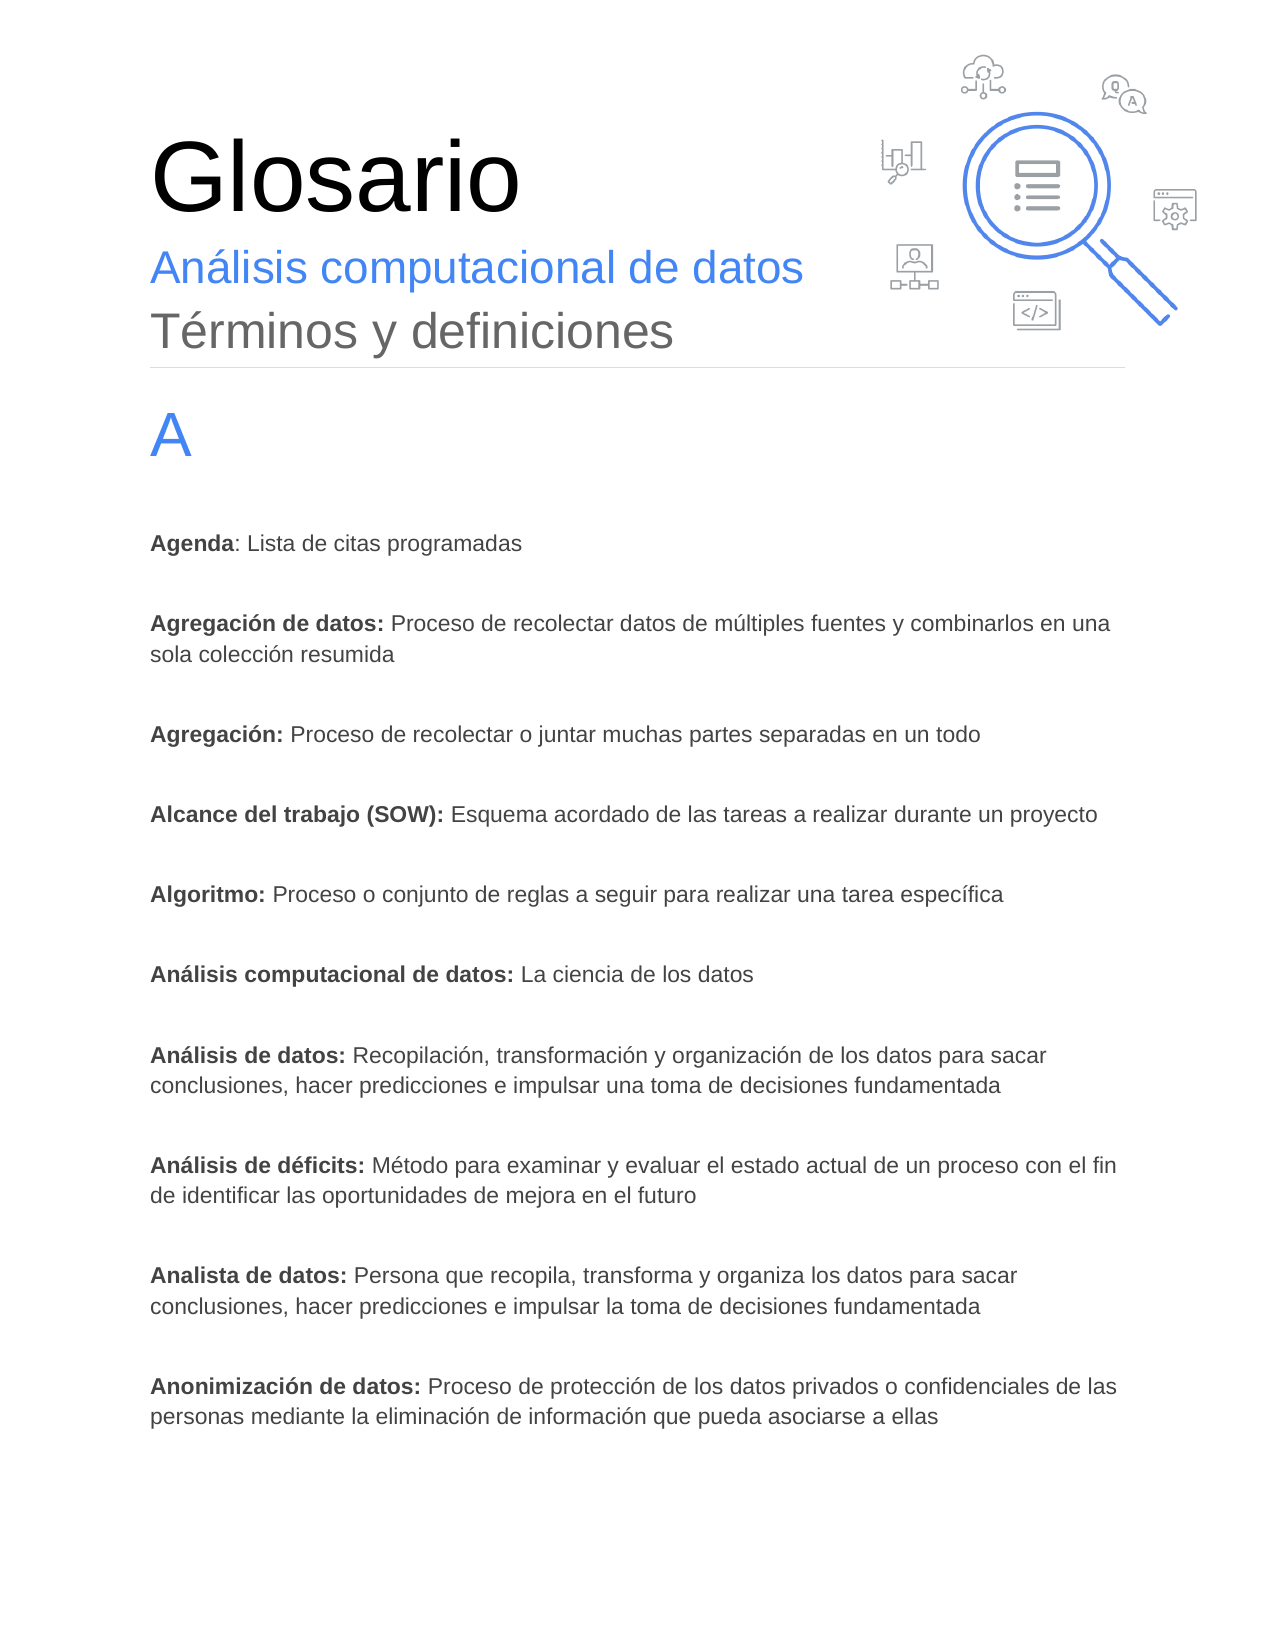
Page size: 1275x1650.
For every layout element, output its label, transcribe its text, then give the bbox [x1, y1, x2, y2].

text A [150, 398, 1125, 469]
text Análisis computacional de datos: La ciencia de los datos [150, 961, 1125, 988]
text Análisis de datos: Recopilación, transformación y organización de los datos para sacar conclusiones, hacer predicciones e impulsar una toma de decisiones fundamentada [150, 1042, 1125, 1098]
text Algoritmo: Proceso o conjunto de reglas a seguir para realizar una tarea específica [150, 881, 1125, 908]
text Anonimización de datos: Proceso de protección de los datos privados o confidenciales de las personas mediante la eliminación de información que pueda asociarse a ellas [150, 1373, 1125, 1429]
text Agregación: Proceso de recolectar o juntar muchas partes separadas en un todo [150, 721, 1125, 747]
text Análisis de déficits: Método para examinar y evaluar el estado actual de un proceso con el fin de identificar las oportunidades de mejora en el futuro [150, 1152, 1125, 1209]
text Alcance del trabajo (SOW): Esquema acordado de las tareas a realizar durante un proyecto [150, 801, 1125, 827]
text Agregación de datos: Proceso de recolectar datos de múltiples fuentes y combinarlos en una sola colección resumida [150, 610, 1125, 667]
picture [839, 41, 1226, 342]
text Analista de datos: Persona que recopila, transforma y organiza los datos para sacar conclusiones, hacer predicciones e impulsar la toma de decisiones fundamentada [150, 1262, 1125, 1319]
text Agenda: Lista de citas programadas [150, 530, 1125, 557]
